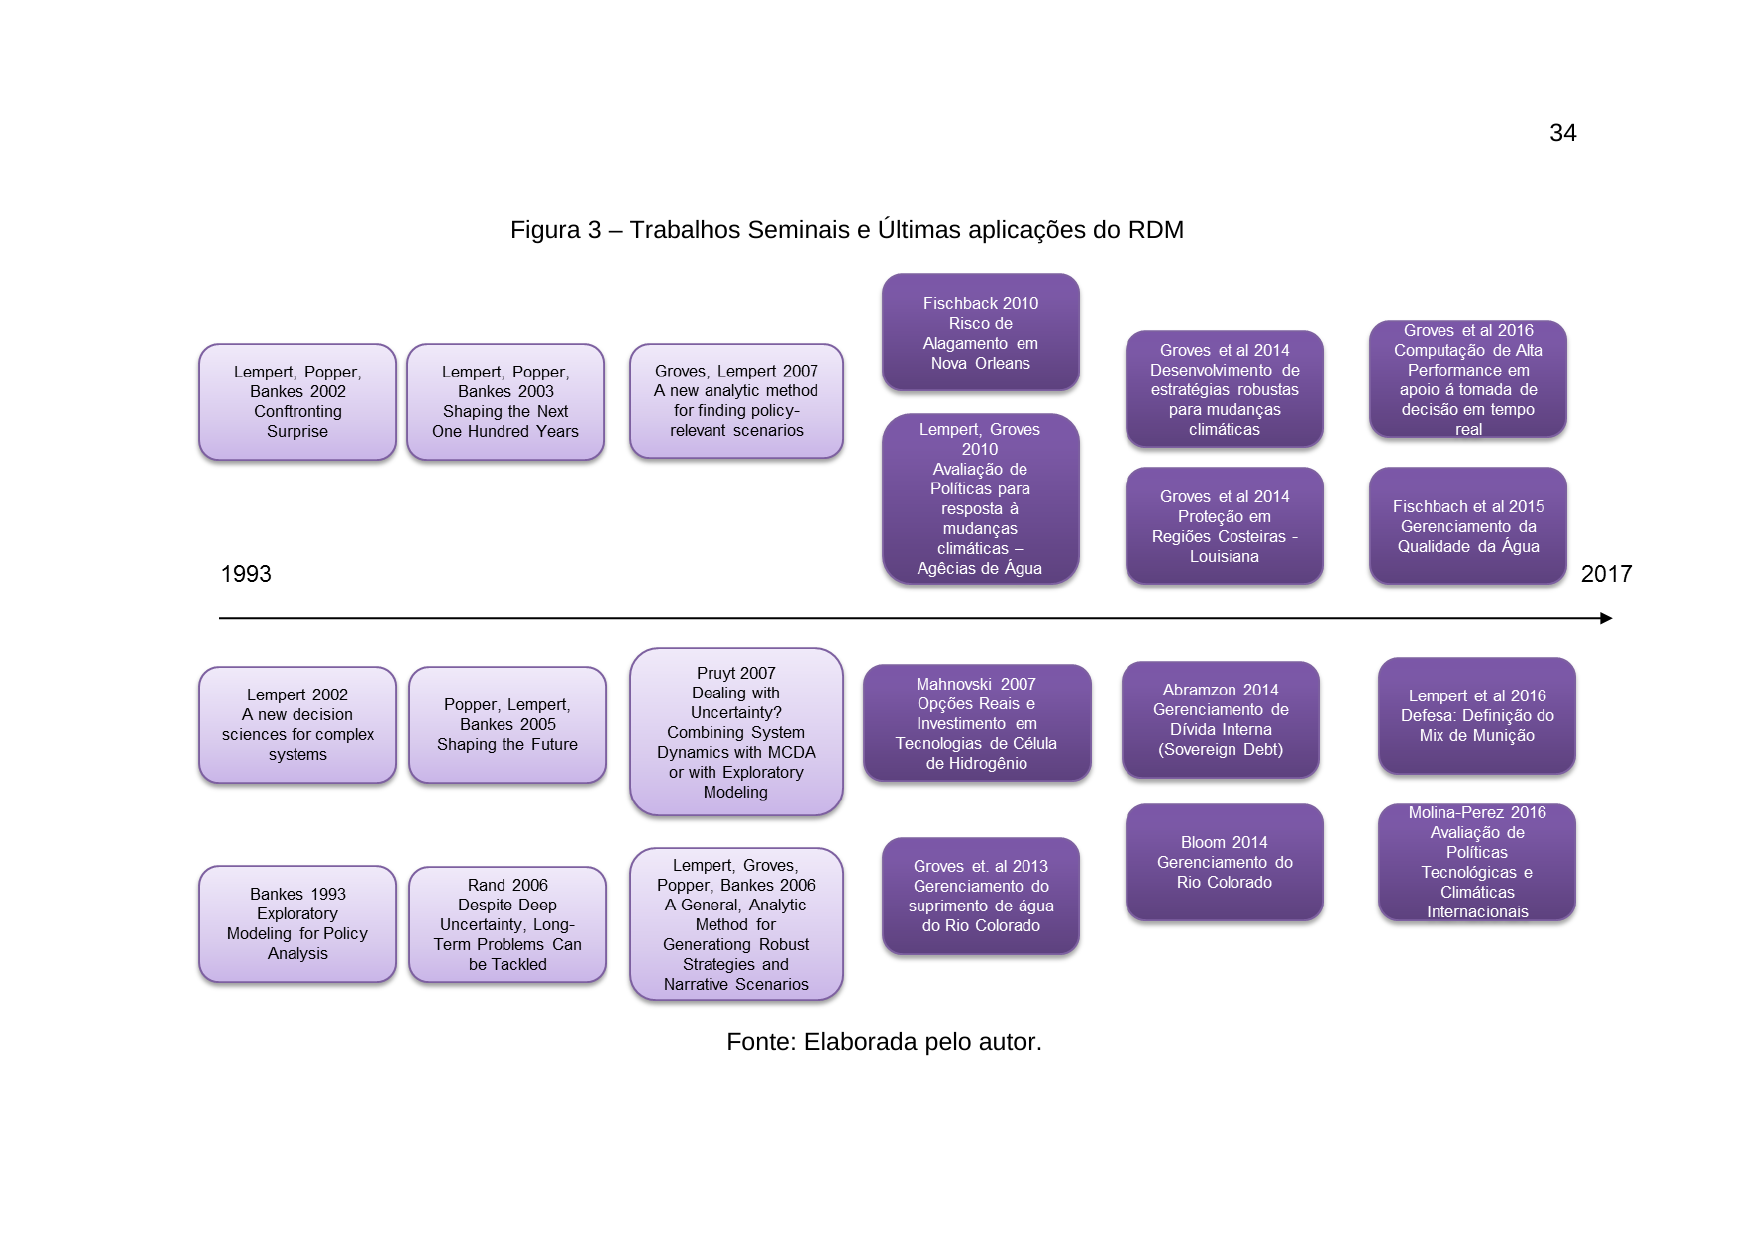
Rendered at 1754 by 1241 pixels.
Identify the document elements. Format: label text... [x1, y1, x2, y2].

text Fonte: Elaborada pelo autor. [118, 1027, 1577, 1056]
picture [192, 270, 1648, 1013]
